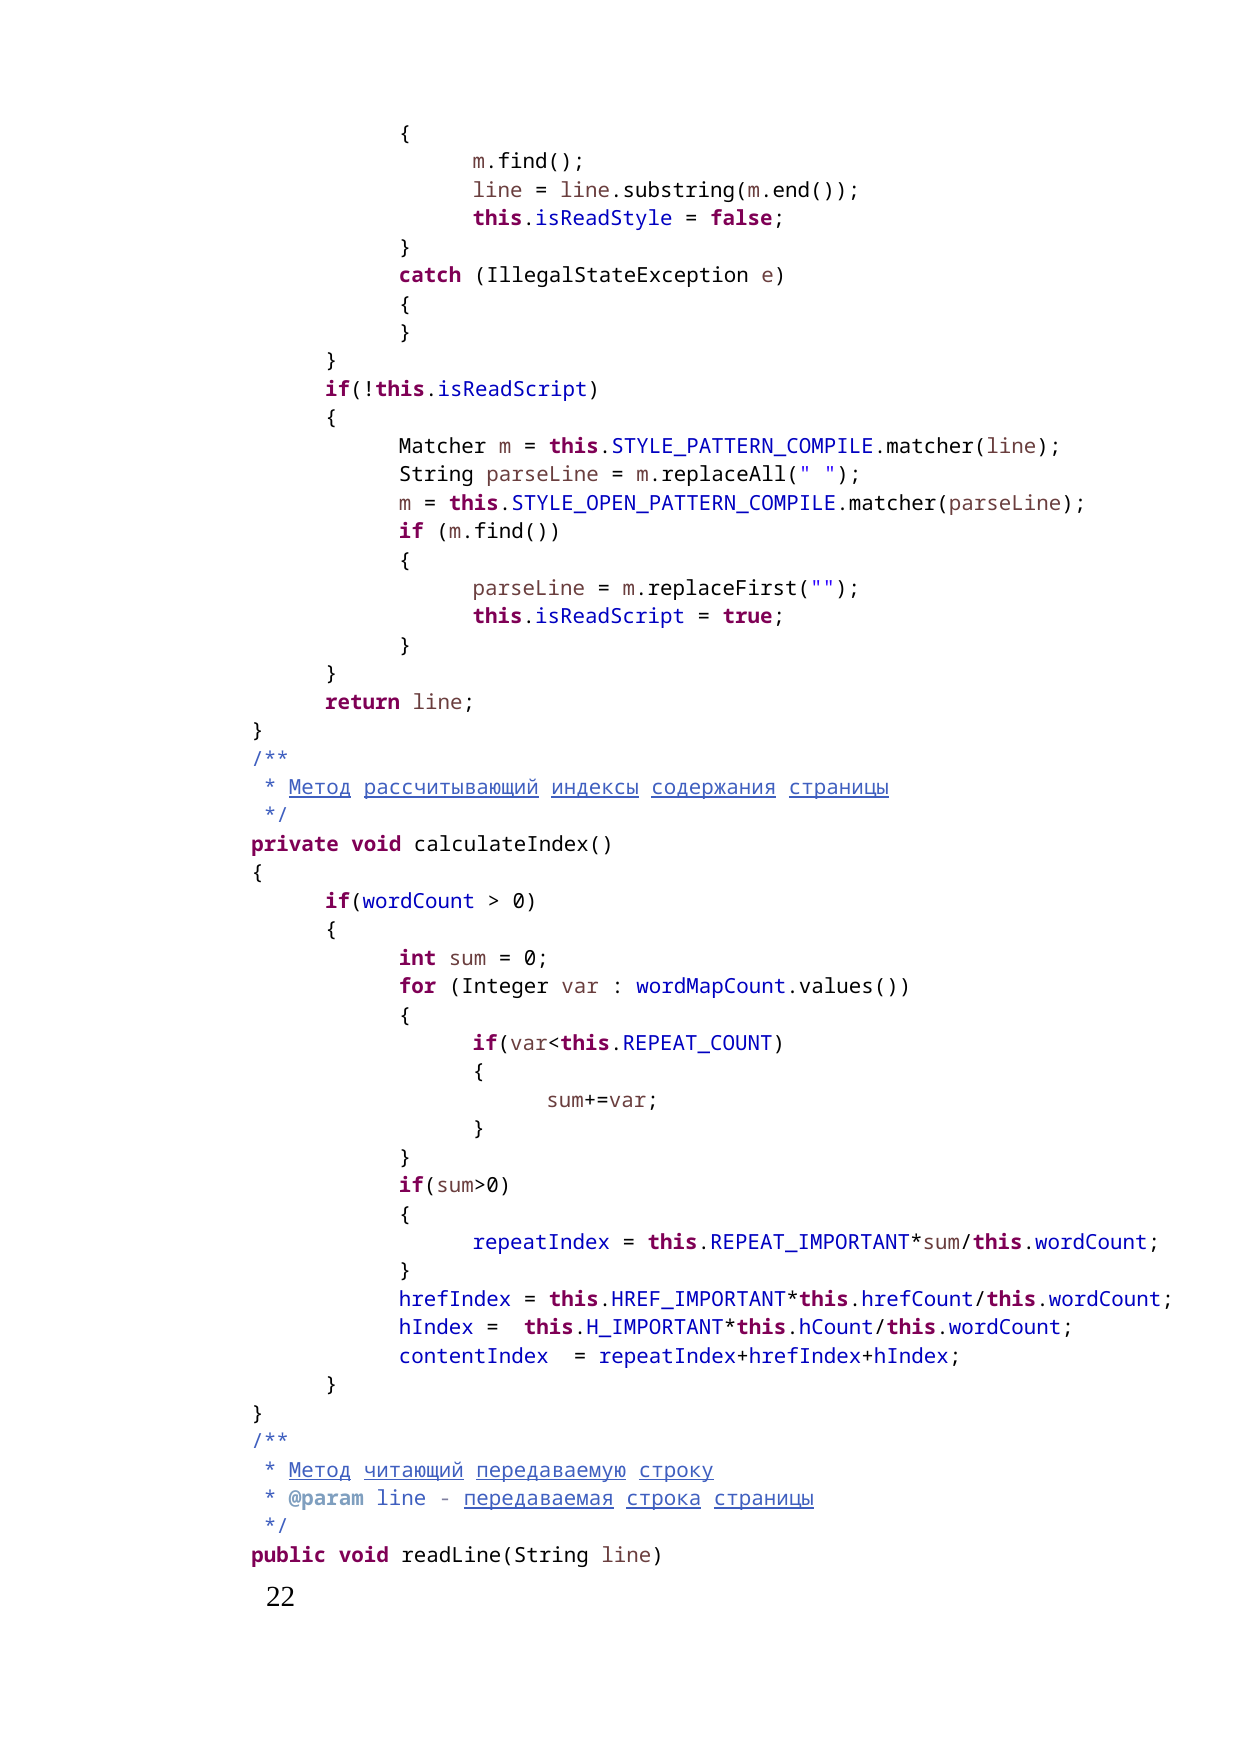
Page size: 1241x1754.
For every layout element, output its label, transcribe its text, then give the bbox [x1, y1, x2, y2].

text sum+=var; [177, 1085, 1181, 1113]
text { [177, 857, 1181, 886]
text for (Integer var : wordMapCount.values()) [177, 971, 1181, 1000]
text if (m.find()) [177, 516, 1181, 545]
text { [177, 545, 1181, 573]
text /** [177, 744, 1181, 772]
text * Метод читающий передаваемую строку [177, 1455, 1181, 1483]
text return line; [177, 687, 1181, 715]
text if(wordCount > 0) [177, 886, 1181, 914]
text this.isReadStyle = false; [177, 203, 1181, 232]
text line = line.substring(m.end()); [177, 175, 1181, 203]
text */ [177, 1512, 1181, 1540]
text } [177, 658, 1181, 687]
text } [177, 1398, 1181, 1426]
text { [177, 1199, 1181, 1227]
text catch (IllegalStateException e) [177, 260, 1181, 289]
text hrefIndex = this.HREF_IMPORTANT*this.hrefCount/this.wordCount; [177, 1284, 1181, 1312]
text } [177, 346, 1181, 374]
text public void readLine(String line) [177, 1540, 1181, 1568]
text } [177, 1369, 1181, 1398]
text } [177, 630, 1181, 658]
text } [177, 317, 1181, 346]
text } [177, 1142, 1181, 1170]
text * Метод рассчитывающий индексы содержания страницы [177, 772, 1181, 801]
text { [177, 914, 1181, 943]
text private void calculateIndex() [177, 829, 1181, 857]
text { [177, 1057, 1181, 1085]
text m.find(); [177, 147, 1181, 175]
text if(sum>0) [177, 1170, 1181, 1199]
text this.isReadScript = true; [177, 602, 1181, 630]
text repeatIndex = this.REPEAT_IMPORTANT*sum/this.wordCount; [177, 1227, 1181, 1256]
text contentIndex = repeatIndex+hrefIndex+hIndex; [177, 1341, 1181, 1369]
text m = this.STYLE_OPEN_PATTERN_COMPILE.matcher(parseLine); [177, 488, 1181, 516]
text if(var<this.REPEAT_COUNT) [177, 1028, 1181, 1057]
text { [177, 289, 1181, 317]
text String parseLine = m.replaceAll(" "); [177, 459, 1181, 488]
text { [177, 118, 1181, 147]
text { [177, 1000, 1181, 1028]
text } [177, 1256, 1181, 1284]
text hIndex = this.H_IMPORTANT*this.hCount/this.wordCount; [177, 1312, 1181, 1341]
text if(!this.isReadScript) [177, 374, 1181, 402]
text * @param line - передаваемая строка страницы [177, 1483, 1181, 1512]
text Matcher m = this.STYLE_PATTERN_COMPILE.matcher(line); [177, 431, 1181, 459]
text { [177, 402, 1181, 431]
text /** [177, 1426, 1181, 1455]
text } [177, 232, 1181, 260]
text parseLine = m.replaceFirst(""); [177, 573, 1181, 602]
text */ [177, 801, 1181, 829]
text int sum = 0; [177, 943, 1181, 971]
text } [177, 715, 1181, 744]
text } [177, 1113, 1181, 1142]
